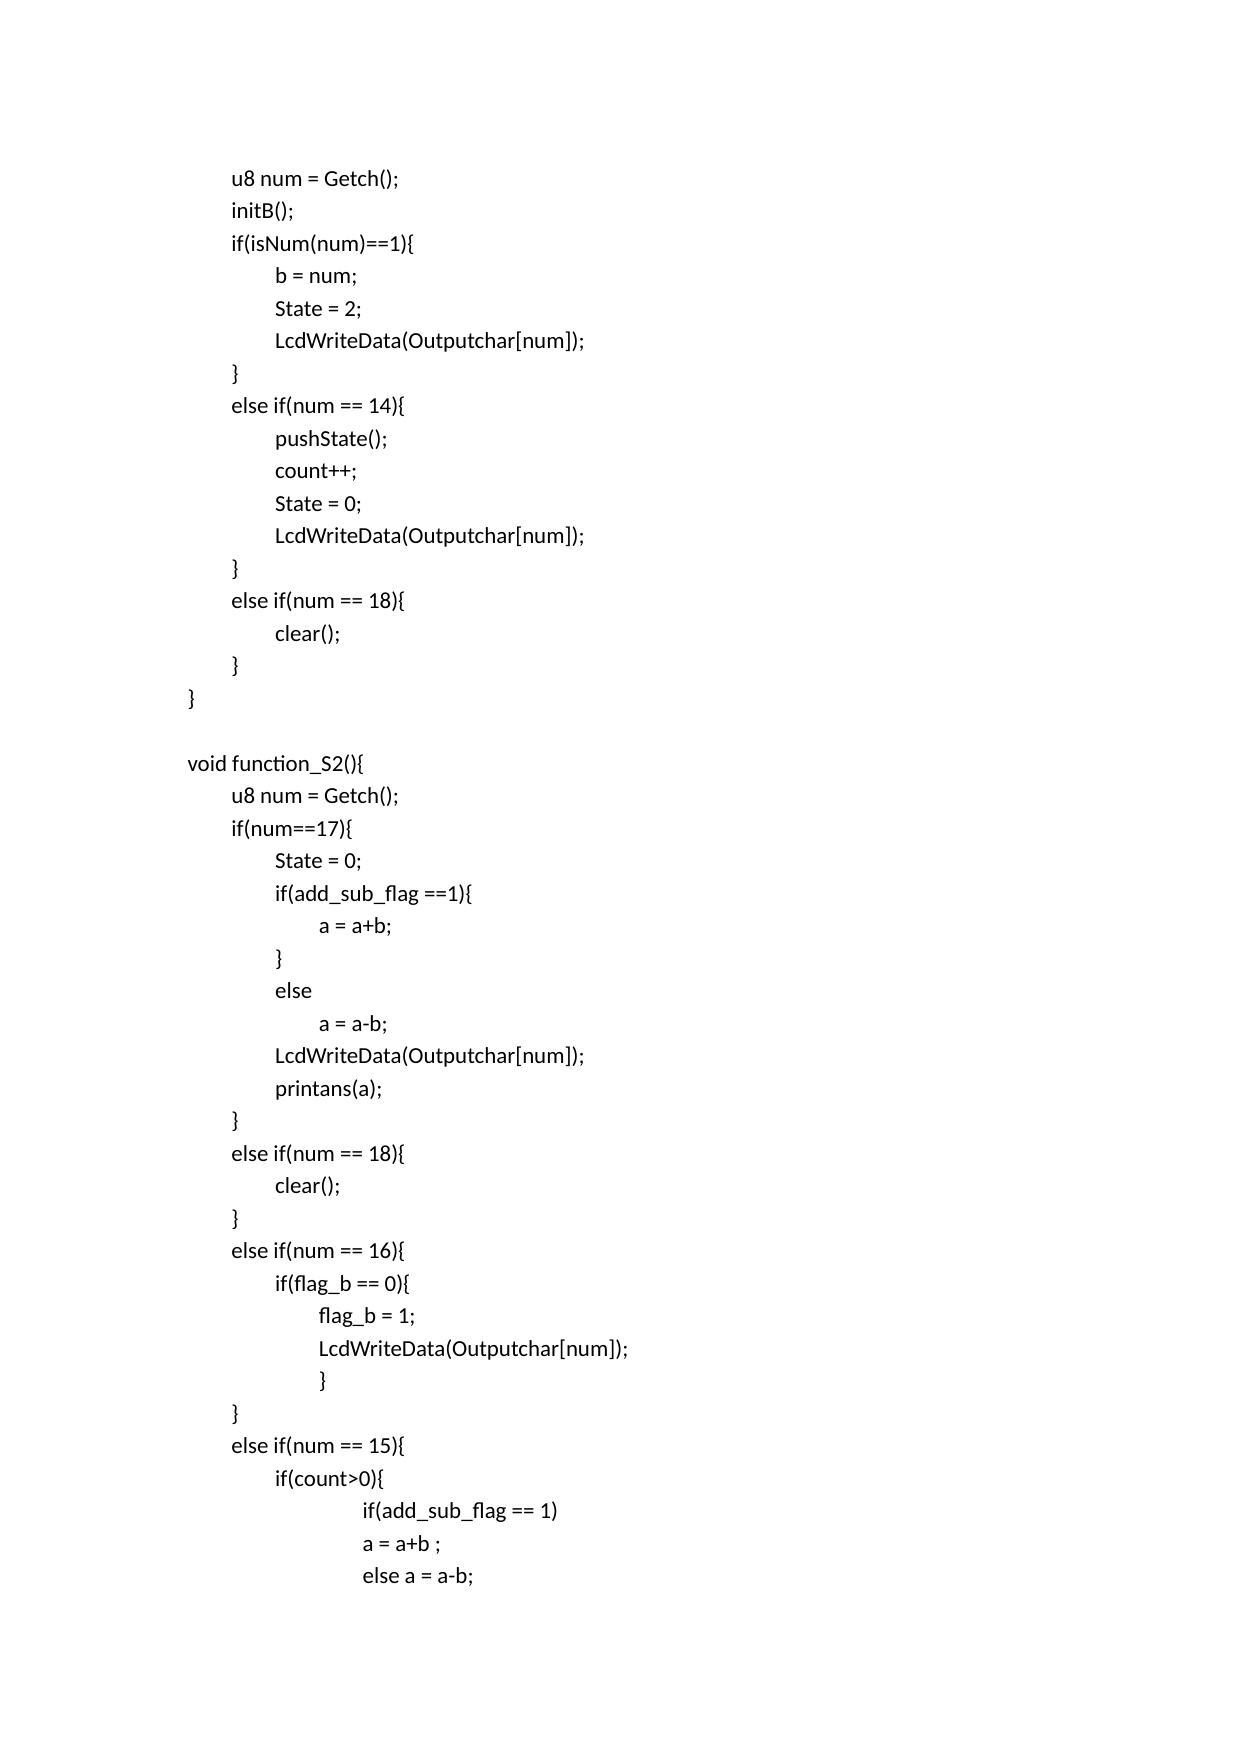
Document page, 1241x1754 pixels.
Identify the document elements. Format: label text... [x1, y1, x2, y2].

text } [187, 649, 1053, 682]
text else if(num == 18){ [187, 584, 1053, 617]
text if(add_sub_flag == 1) [187, 1494, 1053, 1527]
text } [187, 1202, 1053, 1234]
text if(count>0){ [187, 1462, 1053, 1494]
text } [187, 1364, 1053, 1397]
text a = a+b ; [187, 1527, 1053, 1559]
text else if(num == 16){ [187, 1234, 1053, 1267]
text u8 num = Getch(); [187, 162, 1053, 194]
text } [187, 682, 1053, 714]
text flag_b = 1; [187, 1299, 1053, 1332]
text clear(); [187, 617, 1053, 649]
text State = 2; [187, 292, 1053, 324]
text } [187, 357, 1053, 389]
text initB(); [187, 194, 1053, 227]
text State = 0; [187, 487, 1053, 519]
text a = a+b; [187, 909, 1053, 942]
text } [187, 1104, 1053, 1137]
text printans(a); [187, 1072, 1053, 1104]
text else if(num == 18){ [187, 1137, 1053, 1169]
text u8 num = Getch(); [187, 779, 1053, 812]
text LcdWriteData(Outputchar[num]); [187, 519, 1053, 552]
text pushState(); [187, 422, 1053, 454]
text else if(num == 15){ [187, 1429, 1053, 1462]
text if(isNum(num)==1){ [187, 227, 1053, 259]
text State = 0; [187, 844, 1053, 877]
text if(flag_b == 0){ [187, 1267, 1053, 1299]
text LcdWriteData(Outputchar[num]); [187, 1332, 1053, 1364]
text else [187, 974, 1053, 1007]
text LcdWriteData(Outputchar[num]); [187, 324, 1053, 357]
text count++; [187, 454, 1053, 487]
text else if(num == 14){ [187, 389, 1053, 422]
text } [187, 552, 1053, 584]
text } [187, 1397, 1053, 1429]
text else a = a-b; [187, 1559, 1053, 1592]
text b = num; [187, 259, 1053, 292]
text if(add_sub_flag ==1){ [187, 877, 1053, 909]
text LcdWriteData(Outputchar[num]); [187, 1039, 1053, 1072]
text clear(); [187, 1169, 1053, 1202]
text } [187, 942, 1053, 974]
text if(num==17){ [187, 812, 1053, 844]
text a = a-b; [187, 1007, 1053, 1039]
text void function_S2(){ [187, 747, 1053, 779]
